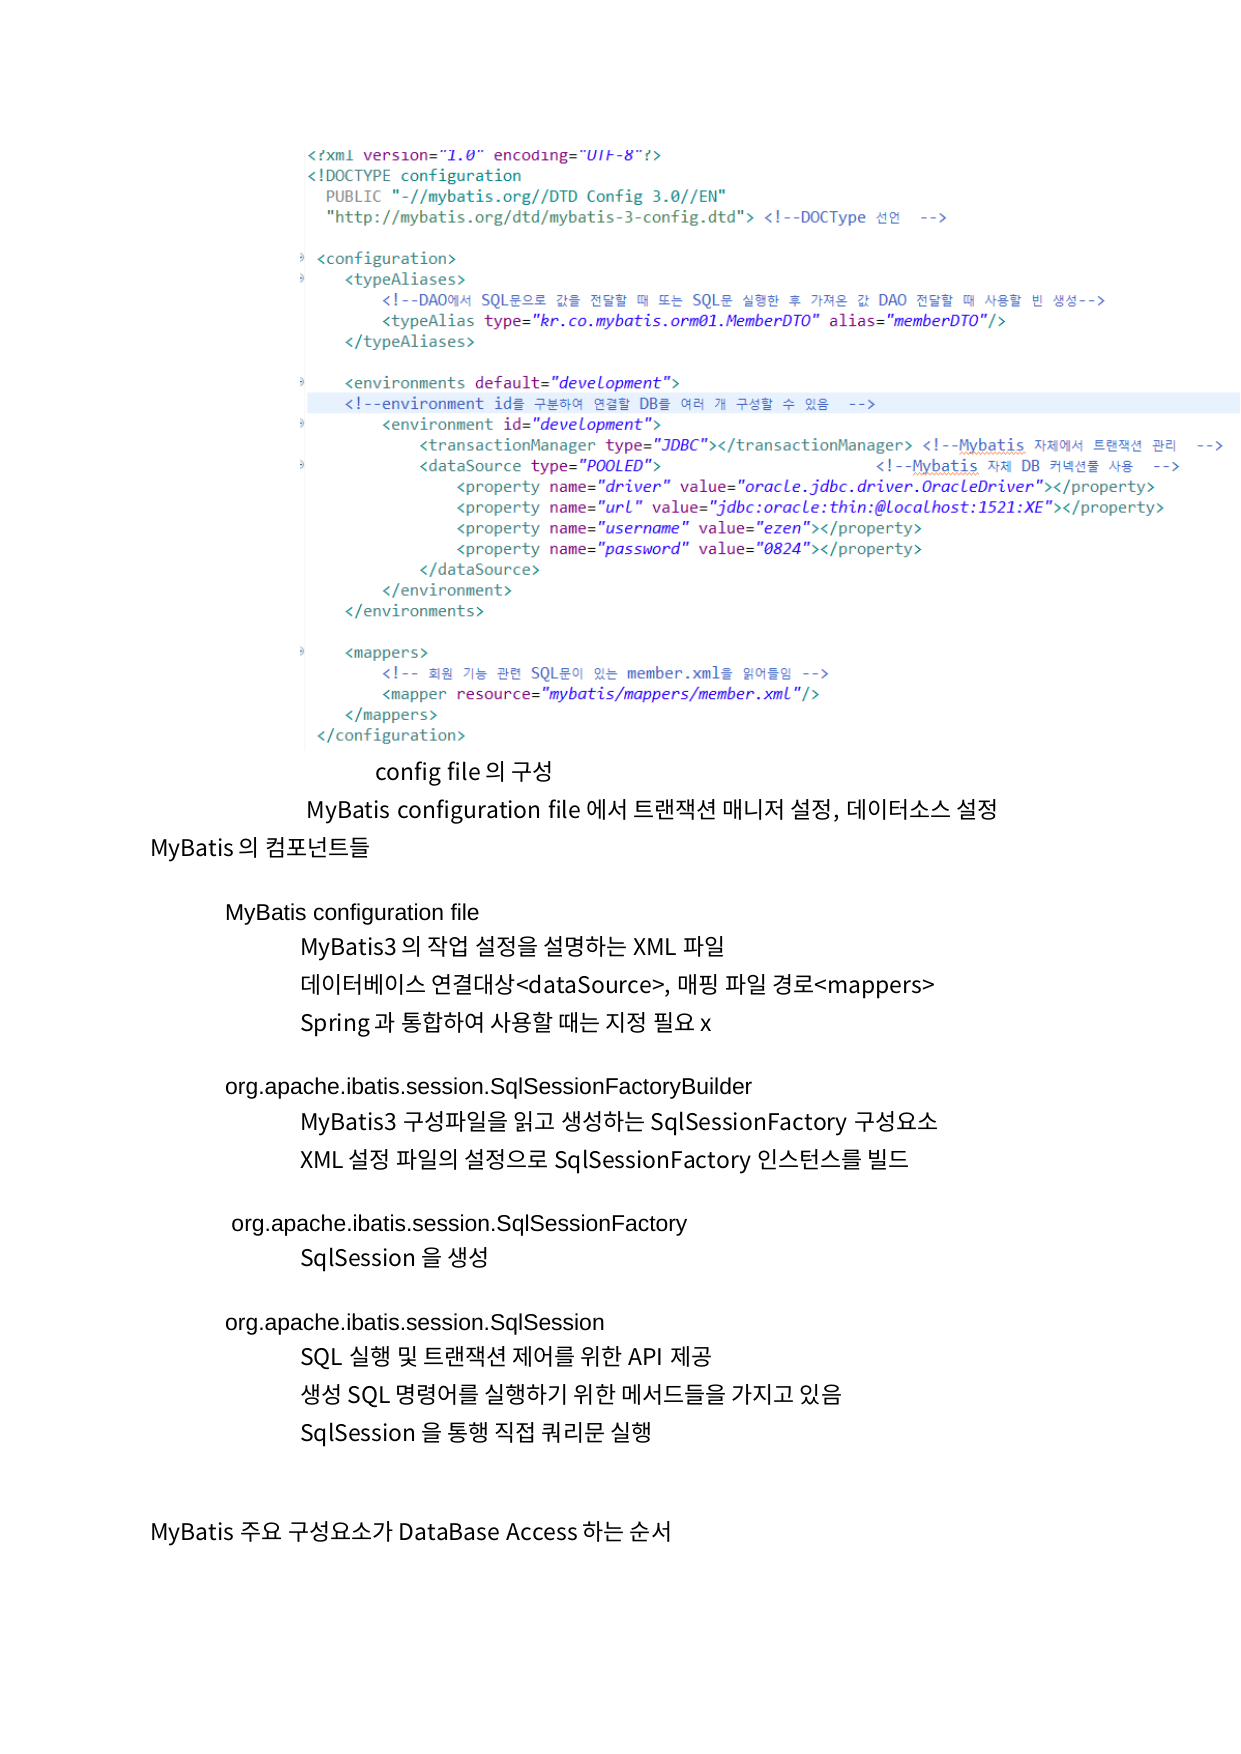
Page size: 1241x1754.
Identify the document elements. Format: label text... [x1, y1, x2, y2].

text SqlSession을 통행 직접 쿼리문 실행 [225, 1415, 1090, 1448]
text MyBatis 주요 구성요소가 DataBase Access하는 순서 [150, 1513, 1090, 1547]
text MyBatis configuration file [225, 898, 1090, 925]
text org.apache.ibatis.session.SqlSession [225, 1308, 1090, 1335]
text 데이터베이스 연결대상<dataSource>, 매핑 파일 경로<mappers> [225, 967, 1090, 1000]
text MyBatis3 구성파일을 읽고 생성하는 SqlSessionFactory 구성요소 [225, 1103, 1090, 1137]
text MyBatis3의 작업 설정을 설명하는 XML 파일 [300, 929, 1090, 962]
text MyBatis configuration file에서 트랜잭션 매니저 설정, 데이터소스 설정 [225, 792, 1090, 825]
text org.apache.ibatis.session.SqlSessionFactoryBuilder [225, 1073, 1090, 1099]
text 생성 SQL명령어를 실행하기 위한 메서드들을 가지고 있음 [225, 1377, 1090, 1410]
text SQL 실행 및 트랜잭션 제어를 위한 API 제공 [225, 1339, 1090, 1372]
text config file의 구성 [225, 754, 1090, 787]
text XML설정 파일의 설정으로 SqlSessionFactory 인스턴스를 빌드 [225, 1142, 1090, 1175]
text org.apache.ibatis.session.SqlSessionFactory [225, 1210, 1090, 1236]
text Spring과 통합하여 사용할 때는 지정 필요x [225, 1005, 1090, 1038]
text MyBatis의 컴포넌트들 [150, 830, 1090, 863]
picture [300, 150, 1241, 750]
text SqlSession을 생성 [225, 1240, 1090, 1273]
